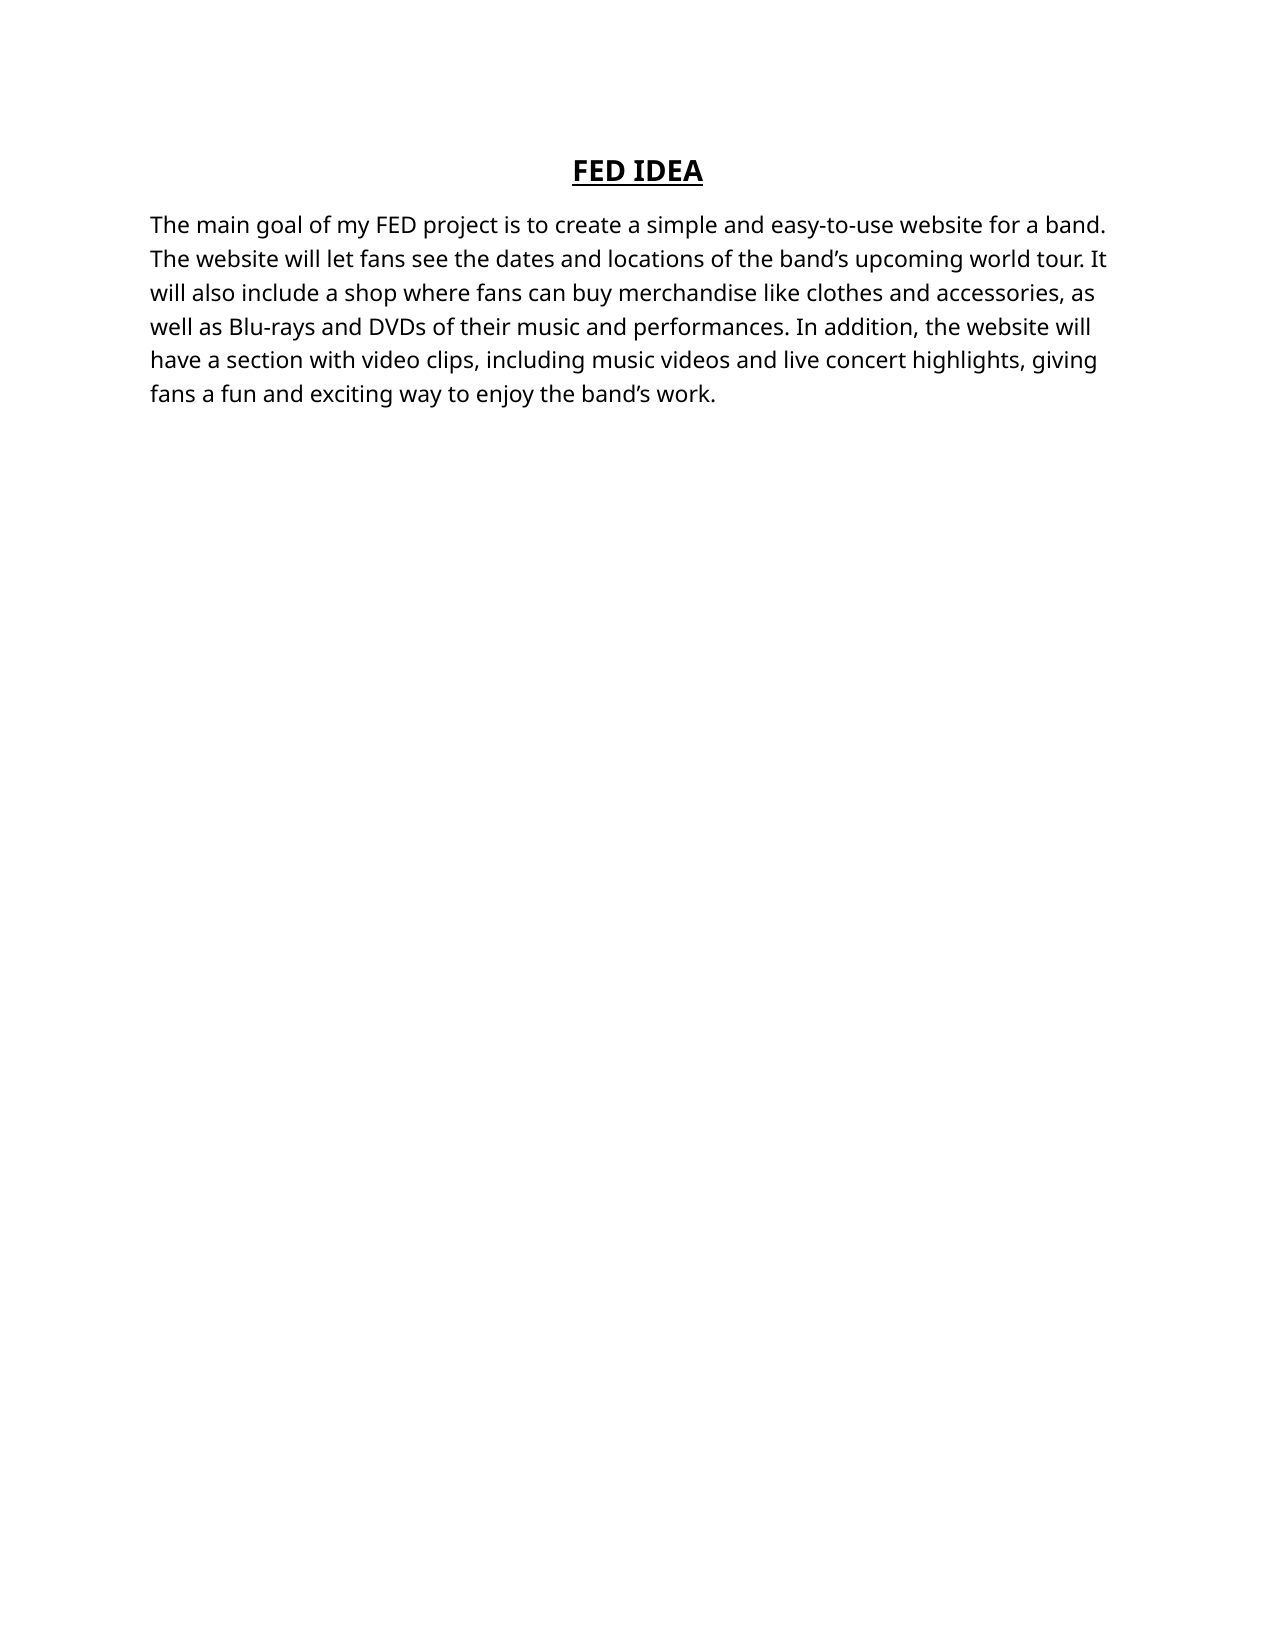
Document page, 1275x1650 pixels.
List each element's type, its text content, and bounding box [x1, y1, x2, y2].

text FED IDEA [150, 150, 1125, 190]
text The main goal of my FED project is to create a simple and easy-to-use website for a band. The website will let fans see the dates and locations of the band’s upcoming world tour. It will also include a shop where fans can buy merchandise like clothes and accessories, as well as Blu-rays and DVDs of their music and performances. In addition, the website will have a section with video clips, including music videos and live concert highlights, giving fans a fun and exciting way to enjoy the band’s work. [150, 209, 1125, 409]
